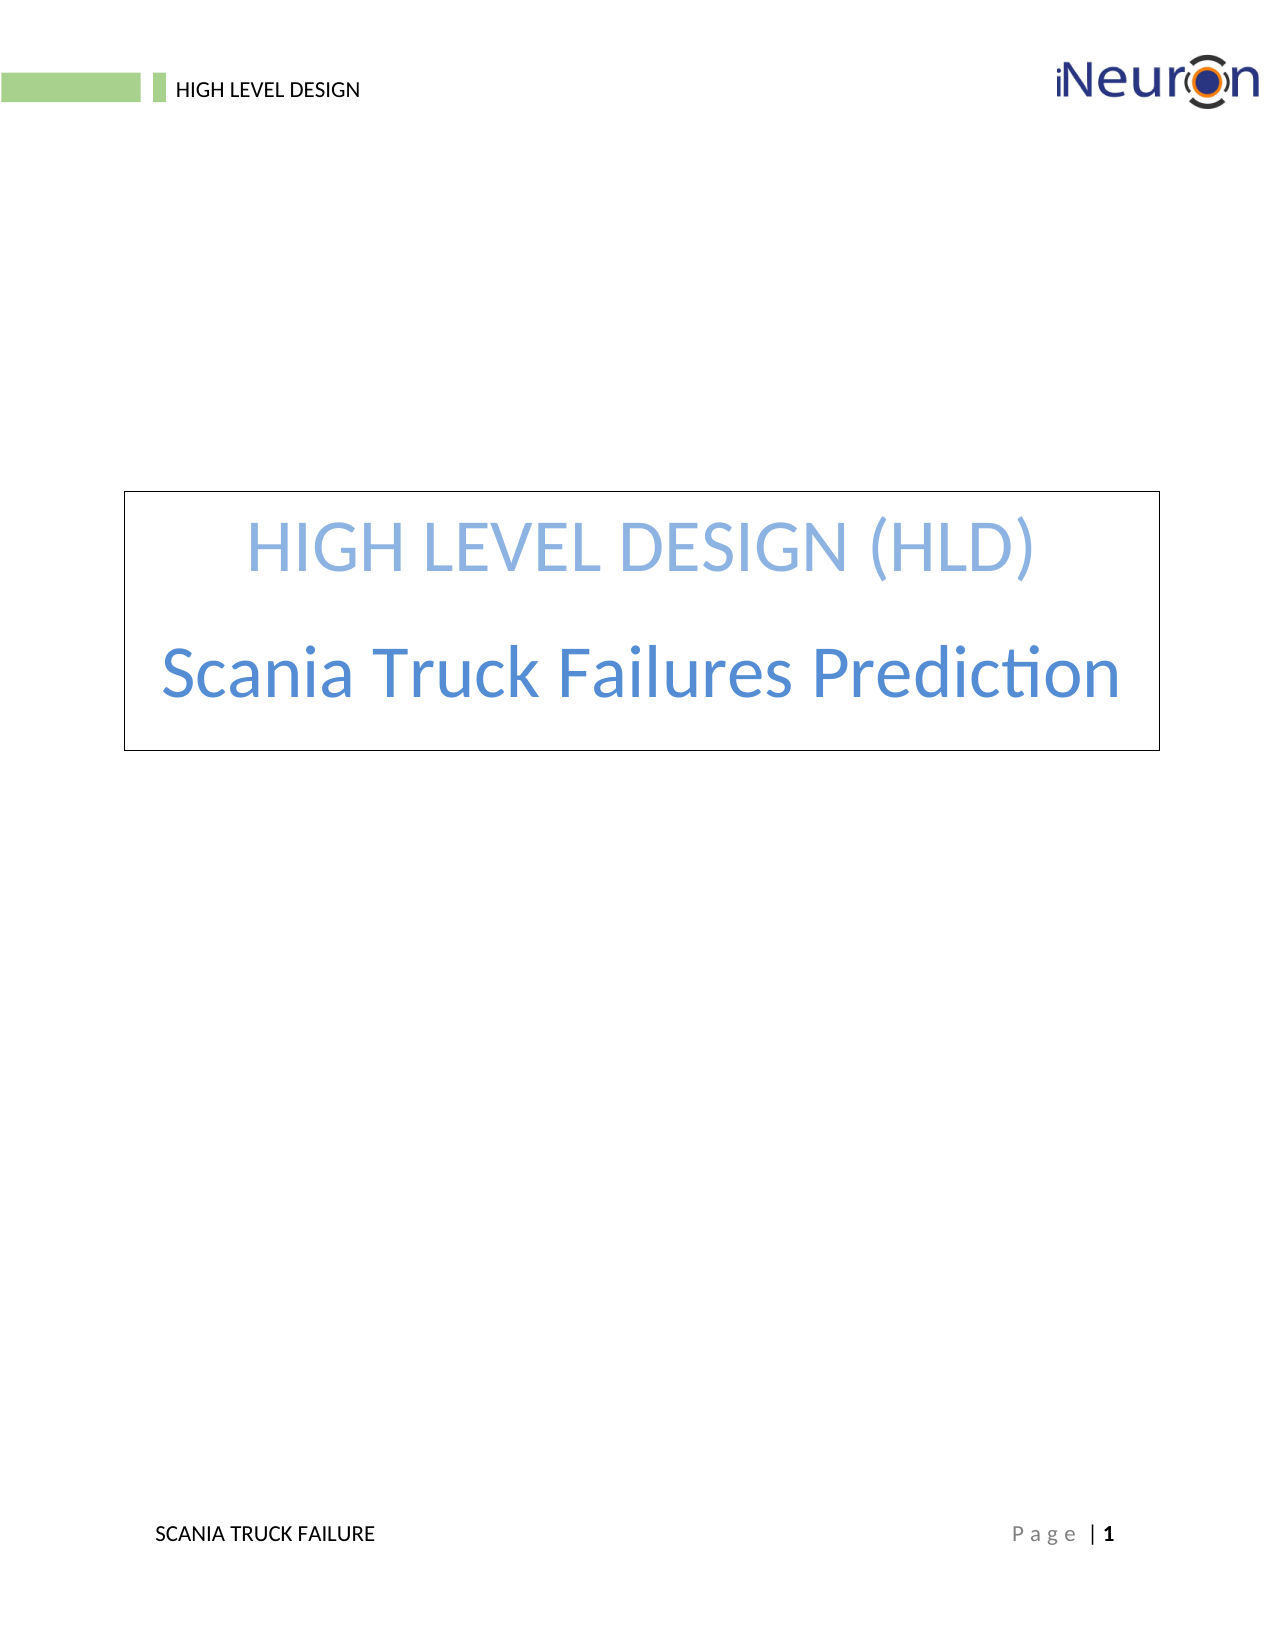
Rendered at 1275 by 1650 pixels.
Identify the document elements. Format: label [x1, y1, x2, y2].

picture [1057, 54, 1259, 109]
